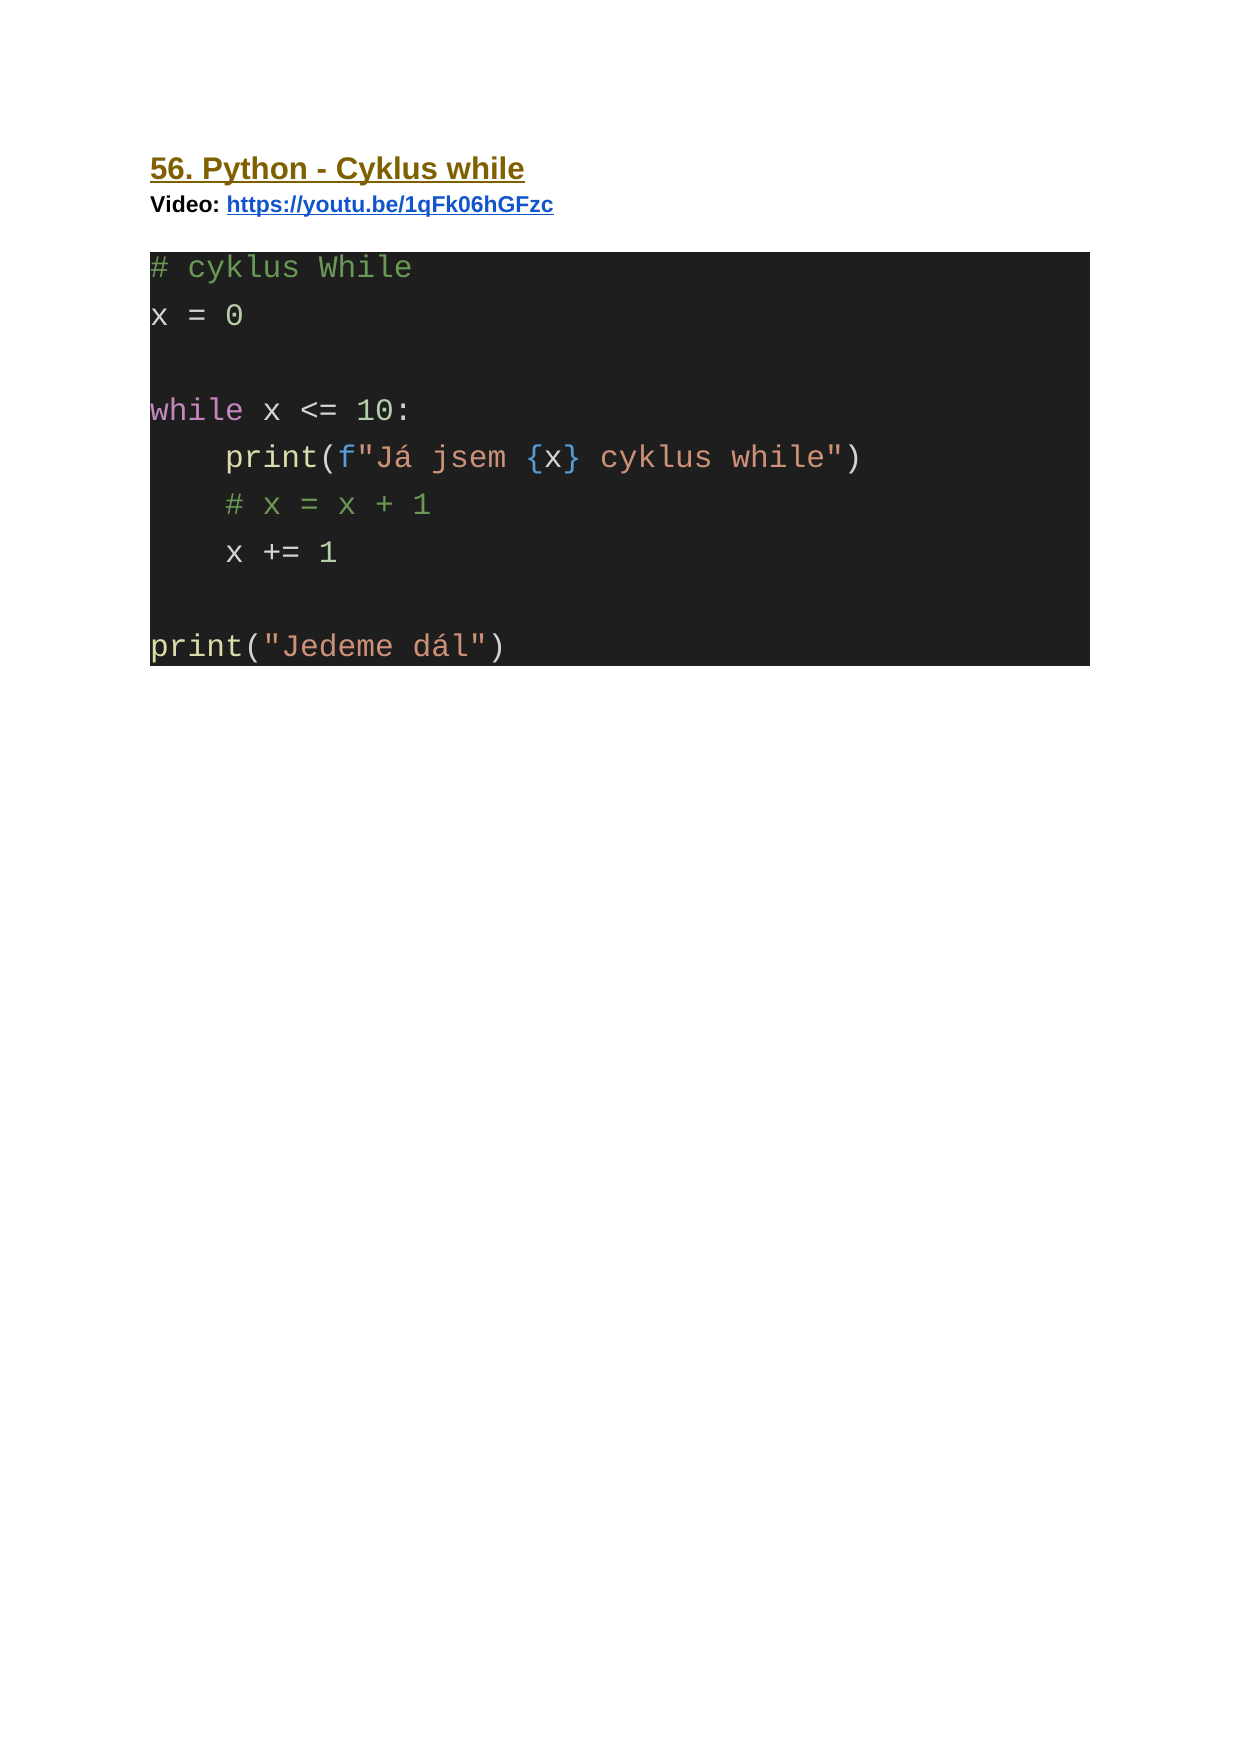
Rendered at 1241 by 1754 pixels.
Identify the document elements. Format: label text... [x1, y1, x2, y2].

text # cyklus While [150, 252, 1090, 287]
text print("Jedeme dál") [150, 631, 1090, 666]
text 56. Python - Cyklus while [150, 150, 1090, 186]
text x += 1 [150, 536, 1090, 571]
text x = 0 [150, 299, 1090, 334]
text Video: https://youtu.be/1qFk06hGFzc [150, 191, 1090, 218]
text print(f"Já jsem {x} cyklus while") [150, 441, 1090, 477]
text # x = x + 1 [150, 489, 1090, 524]
text while x <= 10: [150, 394, 1090, 429]
